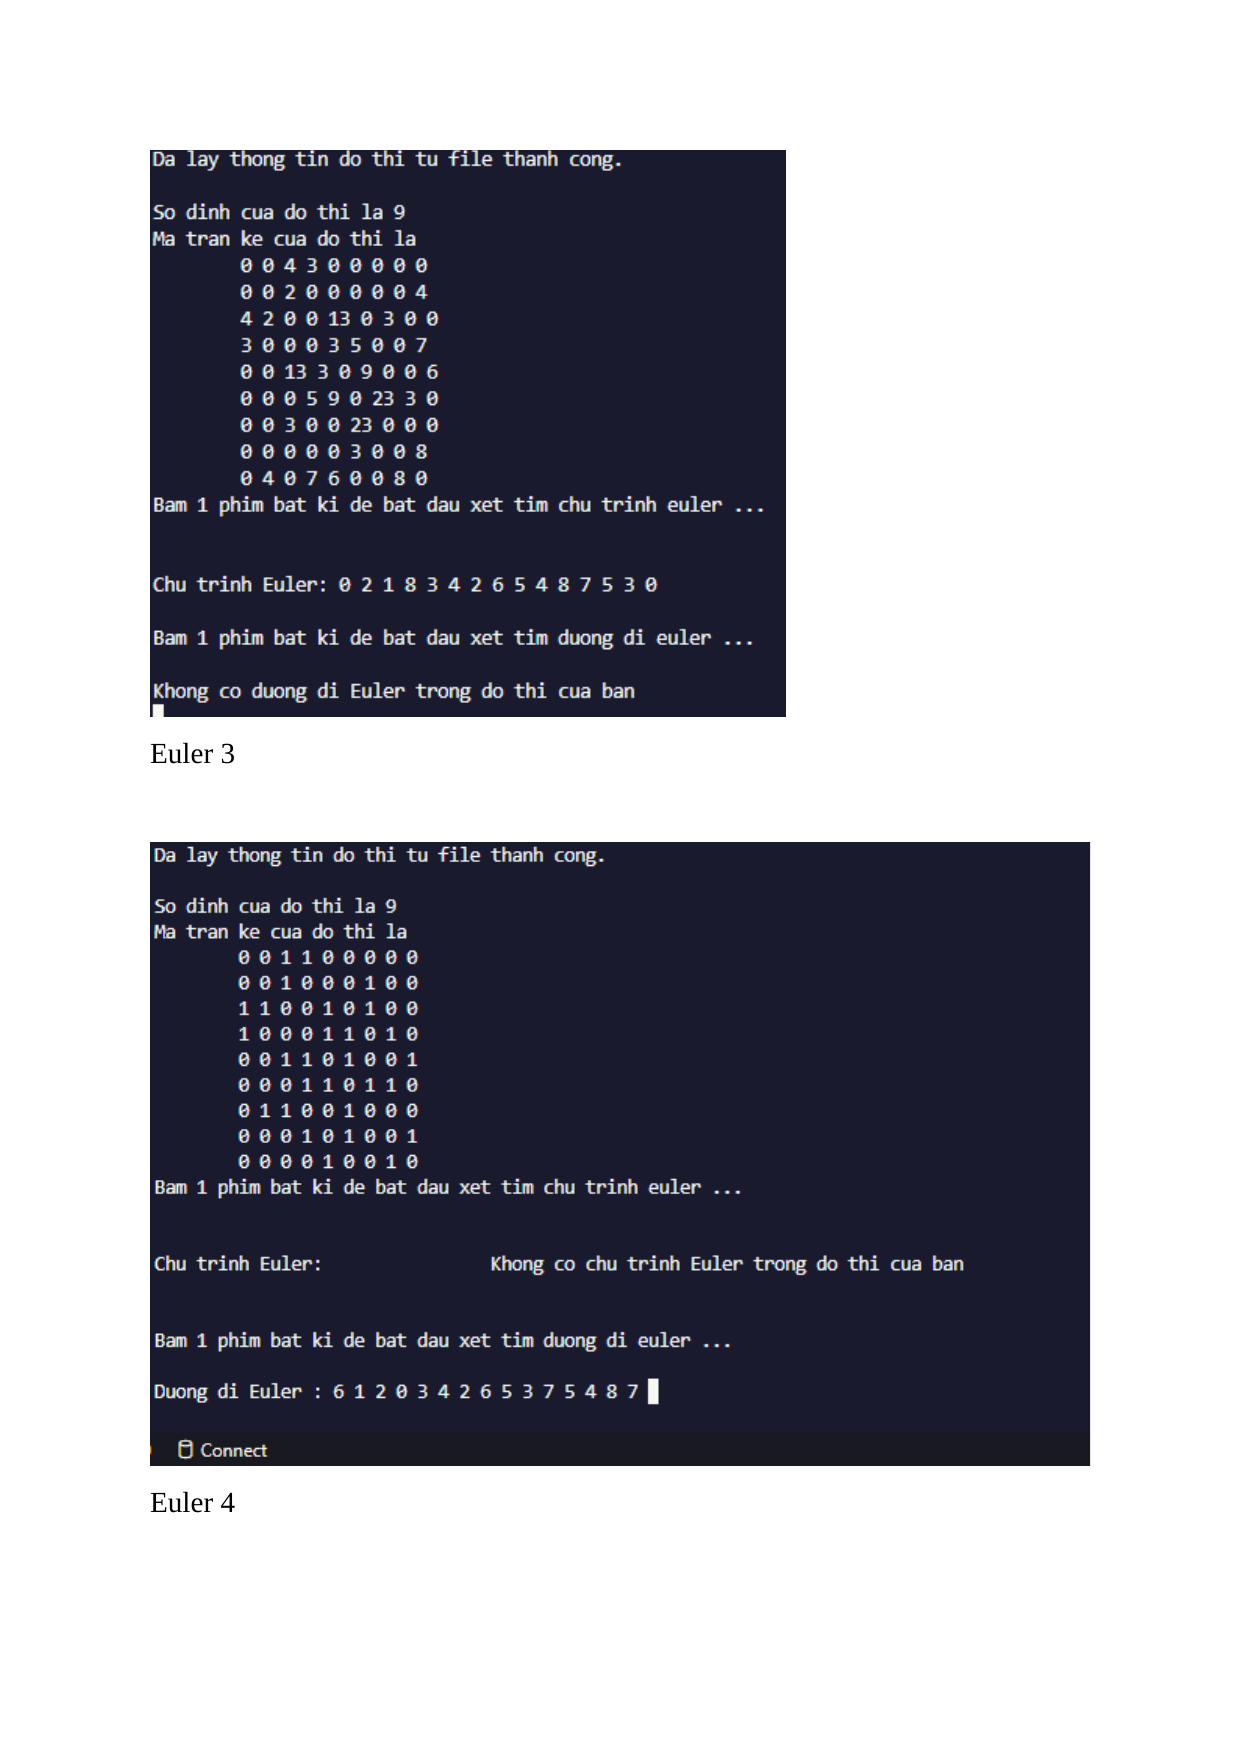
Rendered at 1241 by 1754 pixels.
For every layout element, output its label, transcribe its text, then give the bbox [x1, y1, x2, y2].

text Euler 4 [150, 1485, 1090, 1519]
picture [150, 842, 1091, 1466]
text Euler 3 [150, 736, 1090, 770]
picture [150, 150, 786, 717]
